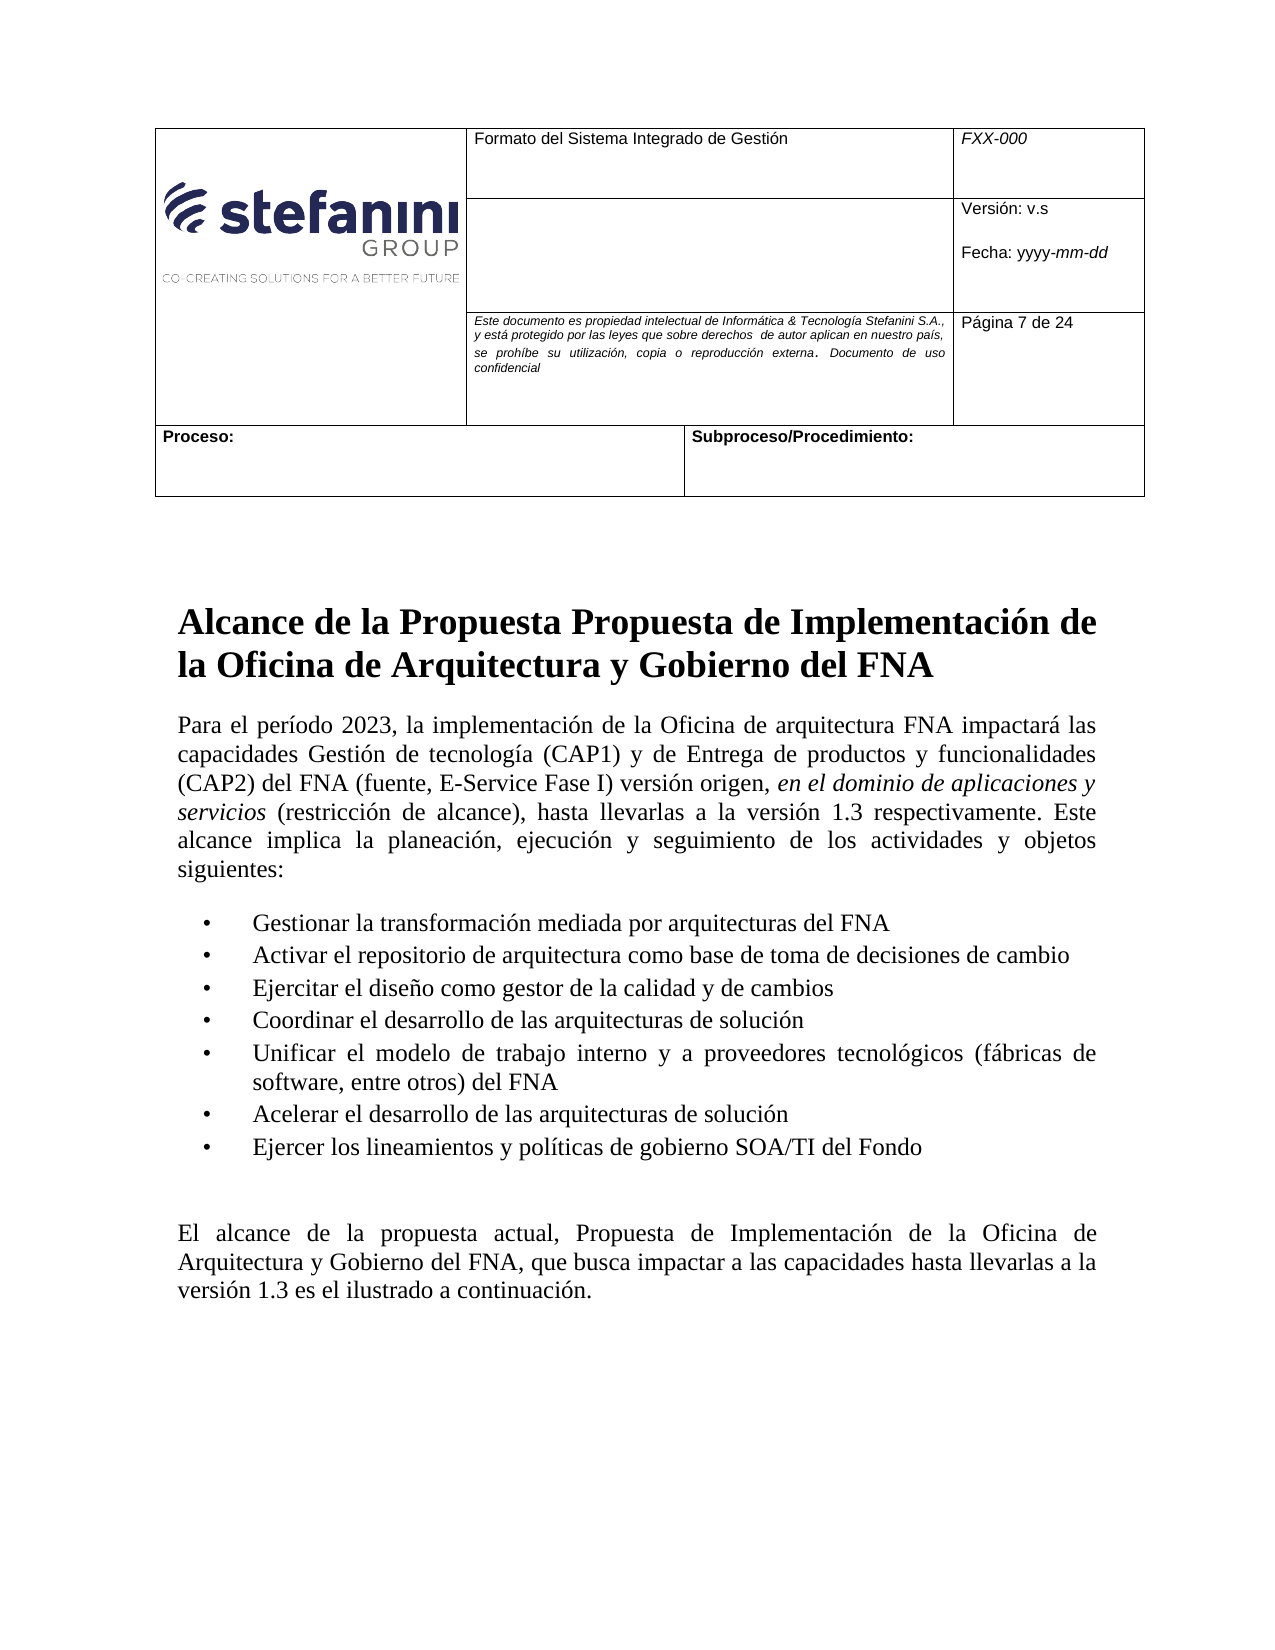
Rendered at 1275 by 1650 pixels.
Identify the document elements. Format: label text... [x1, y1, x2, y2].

list Acelerar el desarrollo de las arquitecturas de solución​ [202, 1099, 1098, 1128]
list Activar el repositorio de arquitectura como base de toma de decisiones de cambio [202, 941, 1098, 969]
text Para el período 2023, la implementación de la Oficina de arquitectura FNA impactará las capacidades Gestión de tecnología (CAP1) y de Entrega de productos y funcionalidades (CAP2) del FNA (fuente, E-Service Fase I) versión origen, en el dominio de aplicaciones y servicios (restricción de alcance), hasta llevarlas a la versión 1.3 respectivamente. Este alcance implica la planeación, ejecución y seguimiento de los actividades y objetos siguientes: [177, 711, 1098, 883]
list Coordinar el desarrollo de las arquitecturas de solución [202, 1006, 1098, 1034]
list Gestionar la transformación mediada por arquitecturas del FNA [202, 908, 1098, 937]
picture [162, 182, 460, 286]
list Ejercer los lineamientos y políticas de gobierno​ SOA/TI del Fondo [202, 1132, 1098, 1161]
list Unificar el modelo de trabajo interno y a proveedores tecnológicos (fábricas de software, entre otros) del FNA [202, 1038, 1098, 1096]
list Ejercitar el diseño como gestor de la calidad y de cambios [202, 973, 1098, 1002]
text El alcance de la propuesta actual, Propuesta de Implementación de la Oficina de Arquitectura y Gobierno del FNA, que busca impactar a las capacidades hasta llevarlas a la versión 1.3 es el ilustrado a continuación. [177, 1218, 1098, 1304]
subtitle Alcance de la Propuesta Propuesta de Implementación de la Oficina de Arquitectura y Gobierno del FNA [177, 599, 1098, 686]
